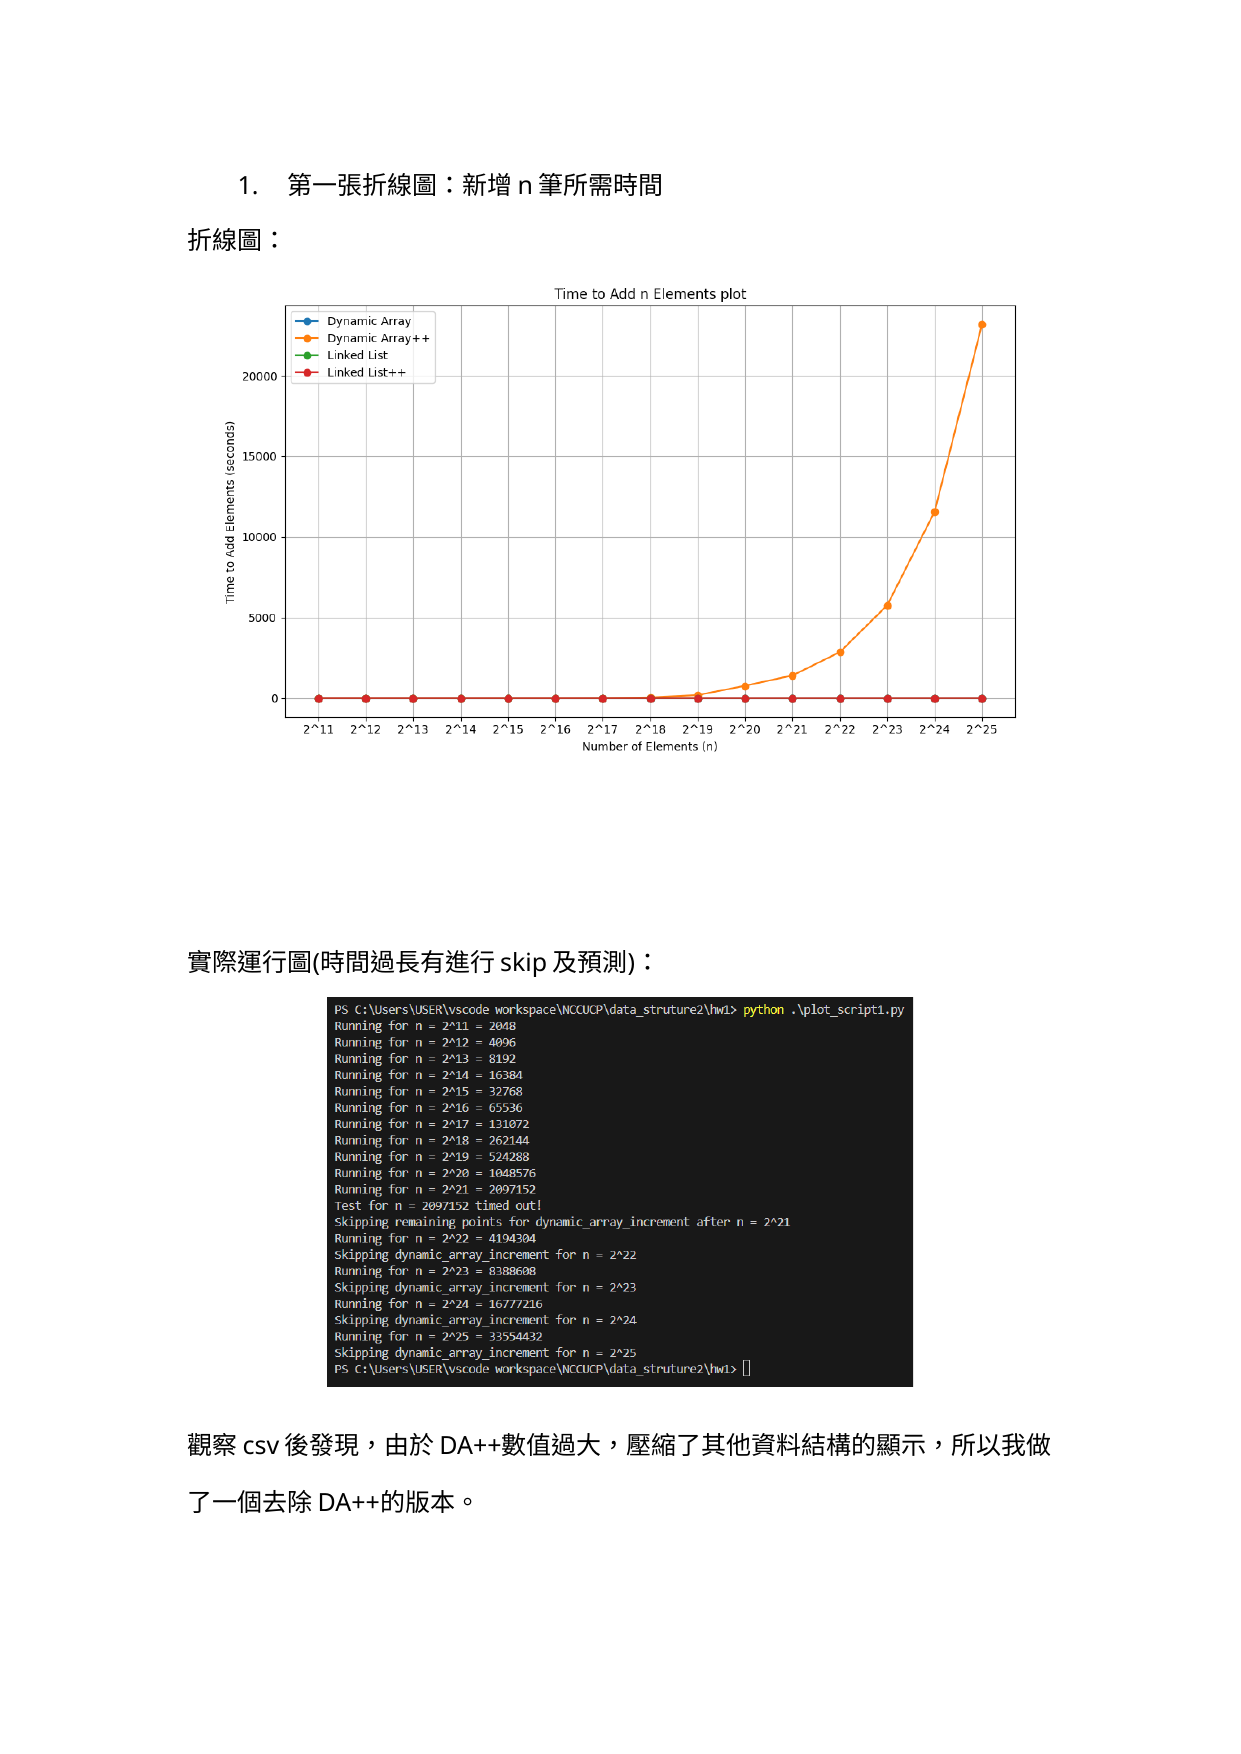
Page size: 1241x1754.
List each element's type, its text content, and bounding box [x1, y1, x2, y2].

picture [213, 275, 1027, 764]
list 第一張折線圖：新增n筆所需時間 [237, 164, 1053, 202]
text 實際運行圖(時間過長有進行skip及預測)： [187, 942, 1053, 979]
picture [327, 997, 914, 1387]
text 折線圖： [187, 220, 1053, 258]
text 觀察csv後發現，由於DA++數值過大，壓縮了其他資料結構的顯示，所以我做了一個去除DA++的版本。 [187, 1425, 1053, 1519]
